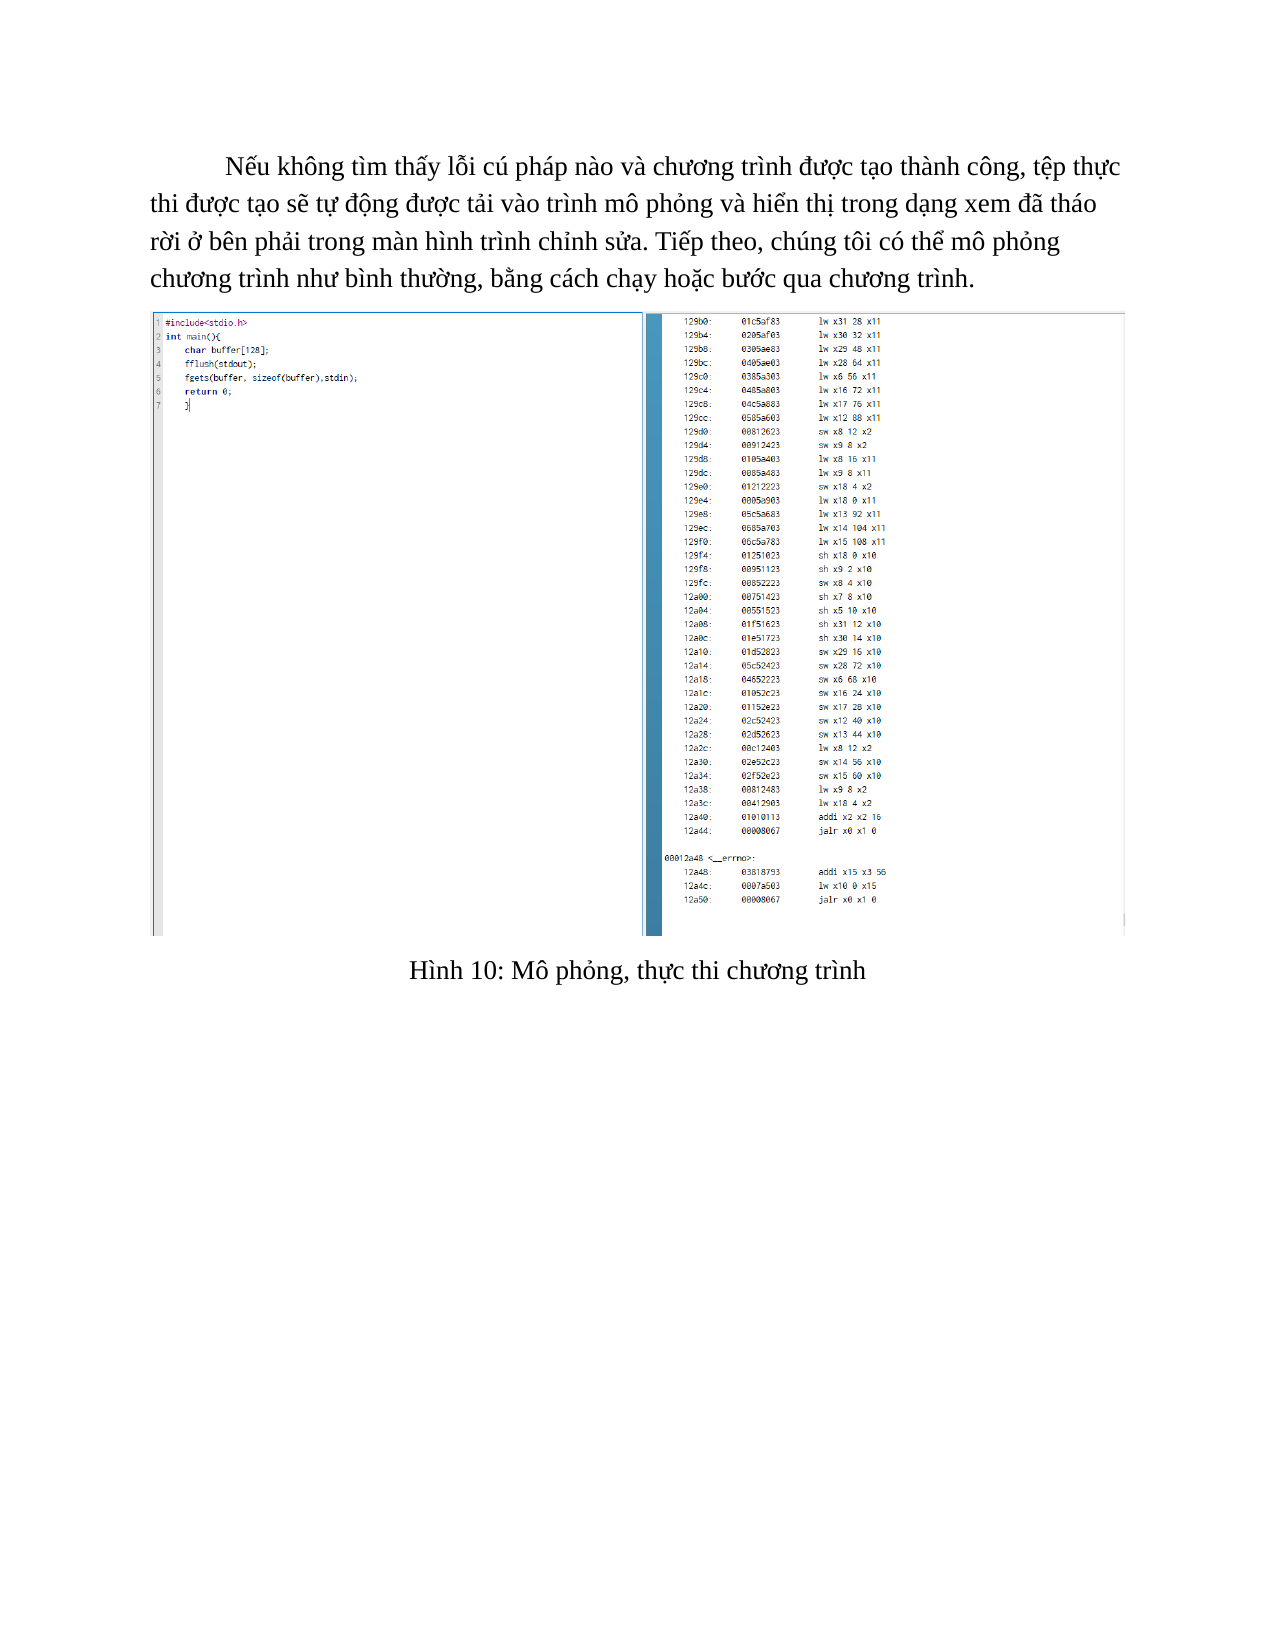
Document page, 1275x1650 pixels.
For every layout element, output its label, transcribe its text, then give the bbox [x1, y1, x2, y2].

text Hình 10: Mô phỏng, thực thi chương trình [150, 954, 1125, 985]
picture [150, 311, 1125, 936]
text Nếu không tìm thấy lỗi cú pháp nào và chương trình được tạo thành công, tệp thực thi được tạo sẽ tự động được tải vào trình mô phỏng và hiển thị trong dạng xem đã tháo rời ở bên phải trong màn hình trình chỉnh sửa. Tiếp theo, chúng tôi có thể mô phỏng chương trình như bình thường, bằng cách chạy hoặc bước qua chương trình. [150, 150, 1125, 293]
